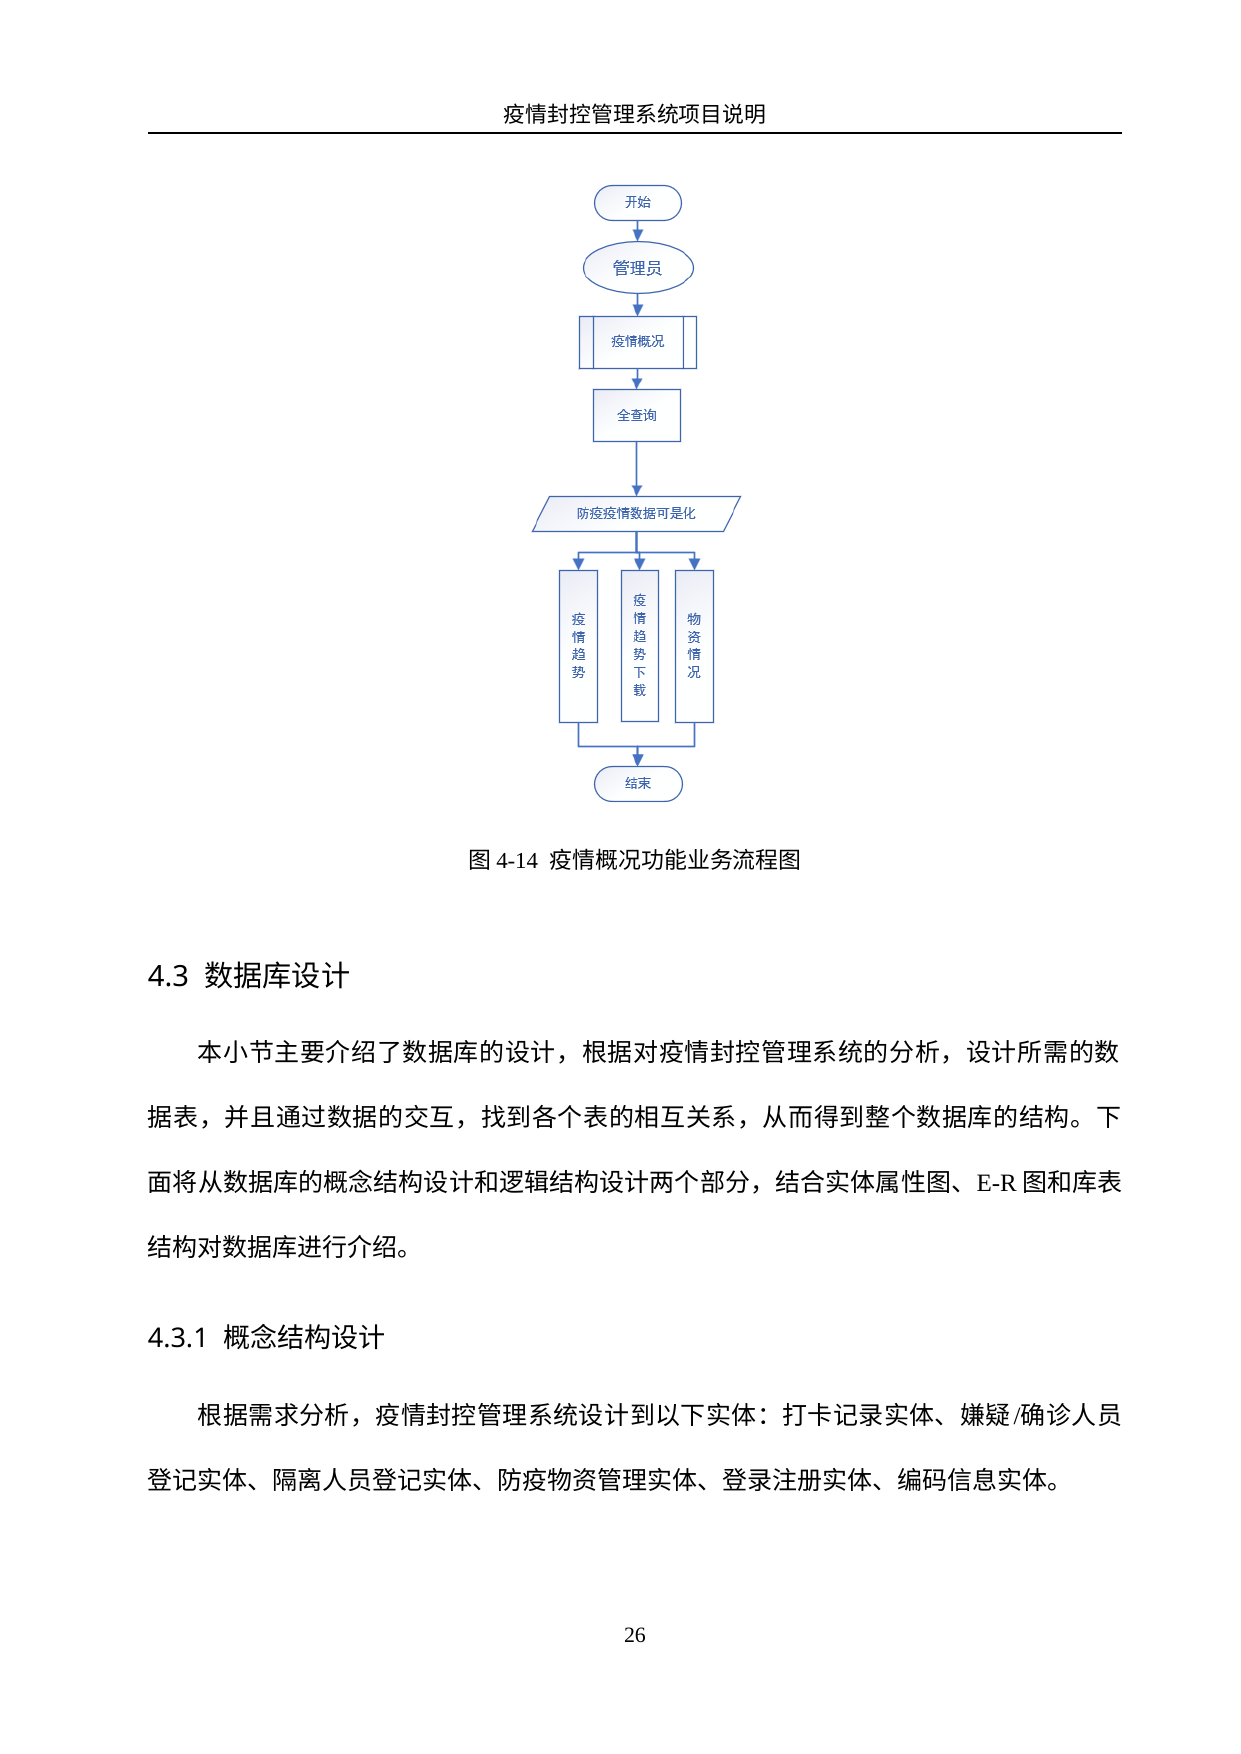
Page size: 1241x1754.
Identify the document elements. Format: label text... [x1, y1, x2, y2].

text 根据需求分析，疫情封控管理系统设计到以下实体：打卡记录实体、嫌疑/确诊人员登记实体、隔离人员登记实体、防疫物资管理实体、登录注册实体、编码信息实体。 [148, 1381, 1122, 1511]
text 图4-14 疫情概况功能业务流程图 [148, 826, 1122, 891]
text 本小节主要介绍了数据库的设计，根据对疫情封控管理系统的分析，设计所需的数据表，并且通过数据的交互，找到各个表的相互关系，从而得到整个数据库的结构。下面将从数据库的概念结构设计和逻辑结构设计两个部分，结合实体属性图、E-R图和库表结构对数据库进行介绍。 [148, 1018, 1122, 1278]
picture [487, 173, 783, 803]
subtitle 4.3 数据库设计 [148, 941, 1122, 1006]
subtitle 4.3.1 概念结构设计 [148, 1303, 1122, 1368]
